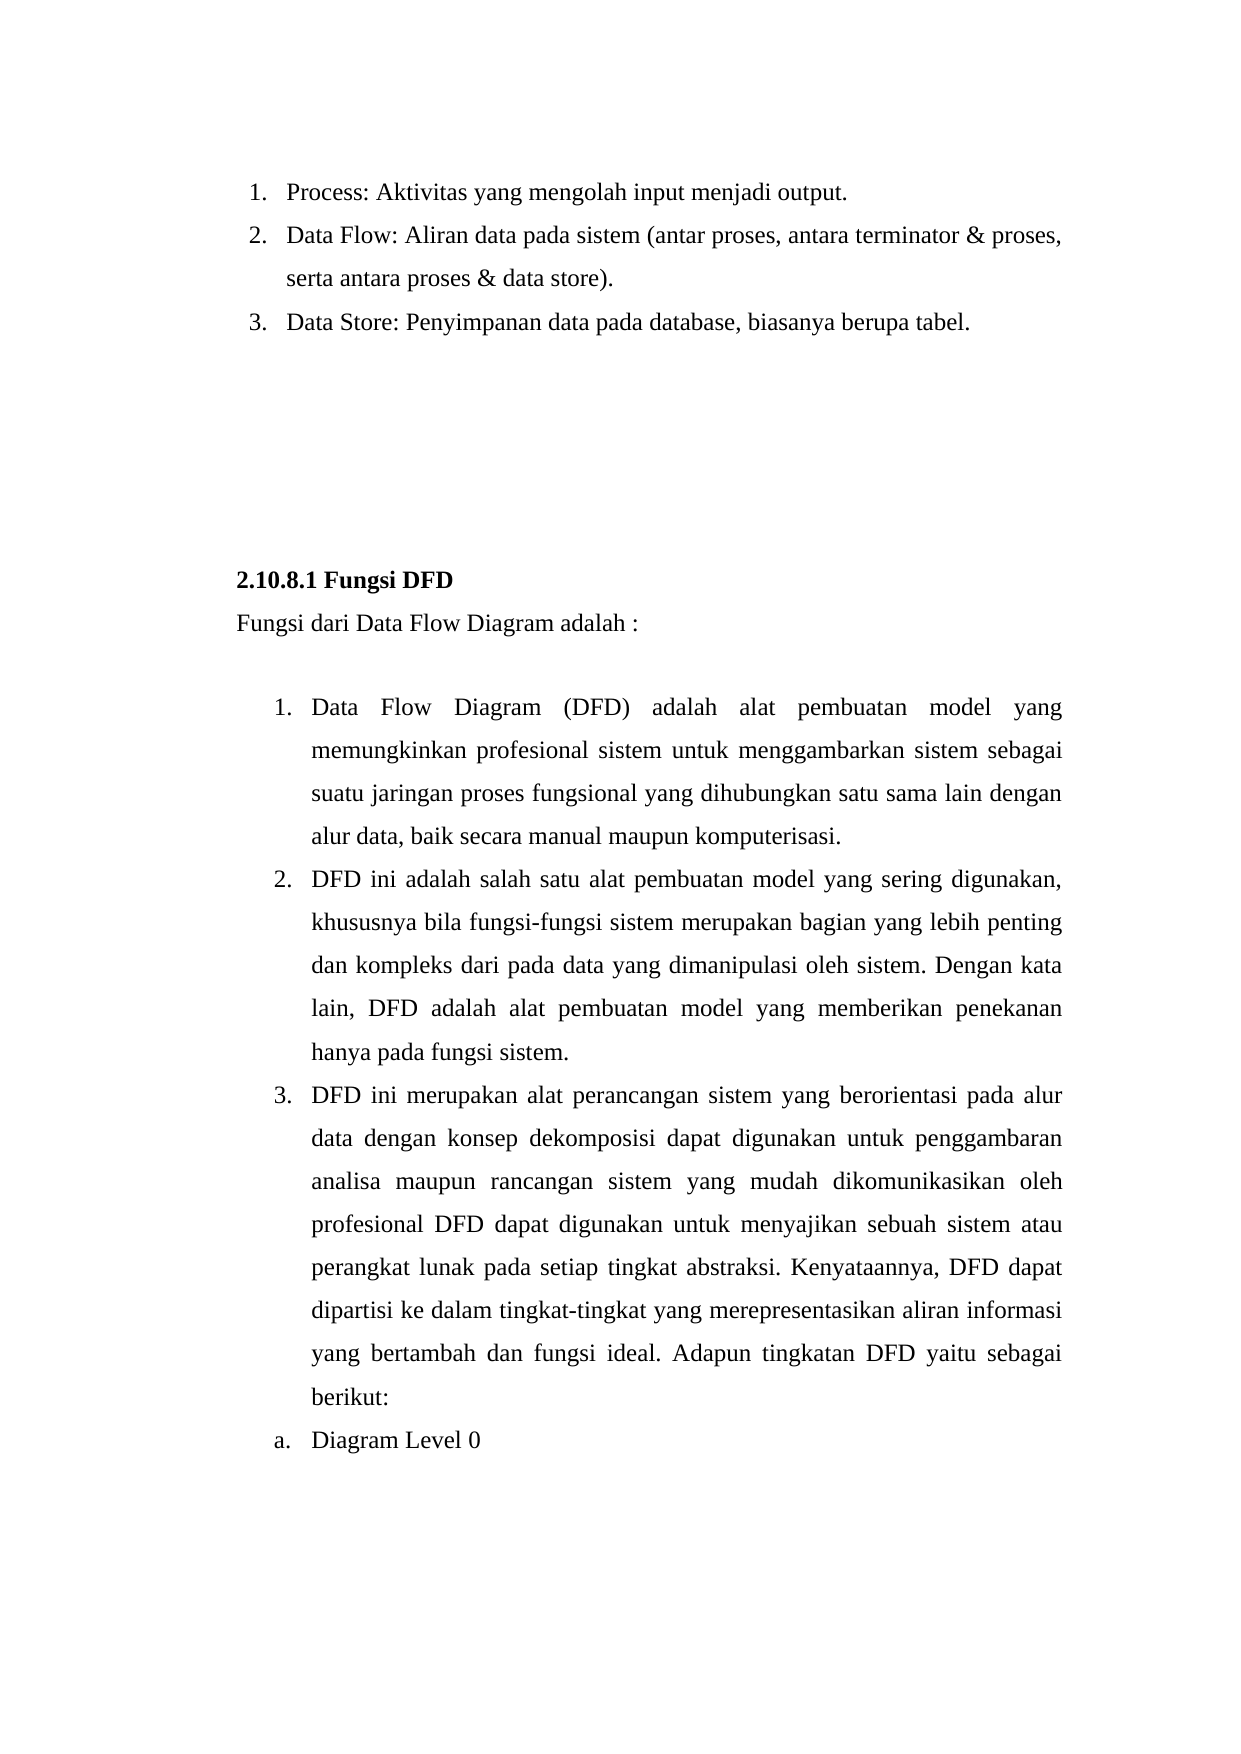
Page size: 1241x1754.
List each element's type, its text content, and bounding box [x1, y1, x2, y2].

list Process: Aktivitas yang mengolah input menjadi output. [249, 177, 1063, 206]
list Data Store: Penyimpanan data pada database, biasanya berupa tabel. [249, 307, 1063, 335]
text 2.10.8.1 Fungsi DFD [236, 565, 1063, 594]
list Data Flow: Aliran data pada sistem (antar proses, antara terminator & proses, serta antara proses & data store). [249, 220, 1063, 292]
list DFD ini adalah salah satu alat pembuatan model yang sering digunakan, khususnya bila fungsi-fungsi sistem merupakan bagian yang lebih penting dan kompleks dari pada data yang dimanipulasi oleh sistem. Dengan kata lain, DFD adalah alat pembuatan model yang memberikan penekanan hanya pada fungsi sistem. [274, 864, 1063, 1065]
list Diagram Level 0 [274, 1425, 1063, 1453]
list Data Flow Diagram (DFD) adalah alat pembuatan model yang memungkinkan profesional sistem untuk menggambarkan sistem sebagai suatu jaringan proses fungsional yang dihubungkan satu sama lain dengan alur data, baik secara manual maupun komputerisasi. [274, 692, 1063, 850]
text Fungsi dari Data Flow Diagram adalah : [236, 608, 1063, 637]
list DFD ini merupakan alat perancangan sistem yang berorientasi pada alur data dengan konsep dekomposisi dapat digunakan untuk penggambaran analisa maupun rancangan sistem yang mudah dikomunikasikan oleh profesional DFD dapat digunakan untuk menyajikan sebuah sistem atau perangkat lunak pada setiap tingkat abstraksi. Kenyataannya, DFD dapat dipartisi ke dalam tingkat-tingkat yang merepresentasikan aliran informasi yang bertambah dan fungsi ideal. Adapun tingkatan DFD yaitu sebagai berikut: [274, 1080, 1063, 1410]
